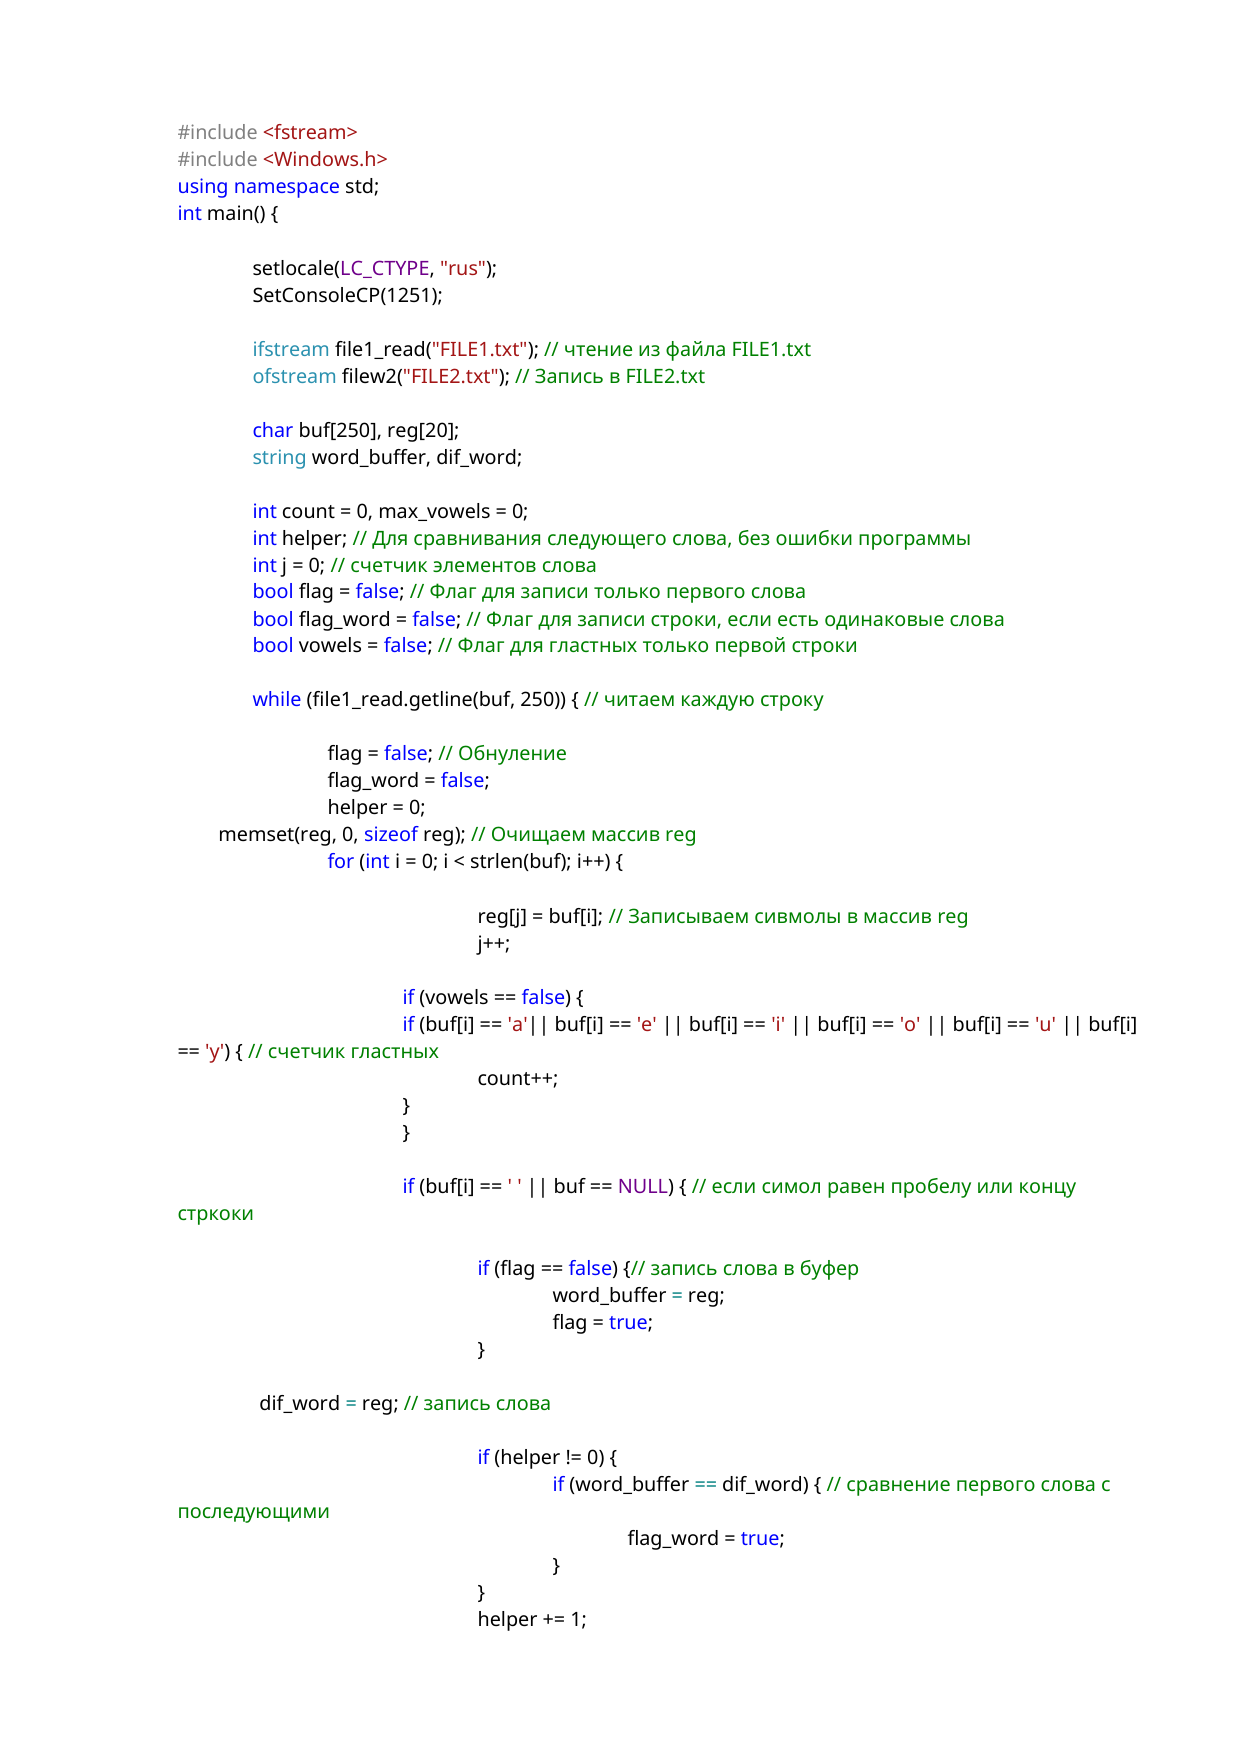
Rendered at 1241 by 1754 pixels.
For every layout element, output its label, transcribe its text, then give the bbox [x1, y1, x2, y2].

text } [177, 1091, 1152, 1118]
text flag_word = true; [177, 1524, 1152, 1551]
text word_buffer = reg; [177, 1281, 1152, 1308]
text using namespace std; [177, 172, 1152, 199]
text reg[j] = buf[i]; // Записываем сивмолы в массив reg [177, 903, 1152, 929]
text memset(reg, 0, sizeof reg); // Очищаем массив reg [177, 821, 1152, 848]
text ifstream file1_read("FILE1.txt"); // чтение из файла FILE1.txt [177, 335, 1152, 362]
text for (int i = 0; i < strlen(buf); i++) { [177, 848, 1152, 874]
text flag_word = false; [177, 767, 1152, 794]
text } [177, 1335, 1152, 1362]
text if (helper != 0) { [177, 1443, 1152, 1470]
text if (buf[i] == 'a'|| buf[i] == 'e' || buf[i] == 'i' || buf[i] == 'o' || buf[i] == 'u' || buf[i] == 'y') { // счетчик гластных [177, 1011, 1152, 1064]
text flag = true; [177, 1308, 1152, 1335]
text } [177, 1578, 1152, 1605]
text int helper; // Для сравнивания следующего слова, без ошибки программы [177, 524, 1152, 551]
text #include <fstream> [177, 118, 1152, 145]
text SetConsoleCP(1251); [177, 281, 1152, 308]
text count++; [177, 1064, 1152, 1091]
text if (flag == false) {// запись слова в буфер [177, 1254, 1152, 1281]
text helper = 0; [177, 794, 1152, 821]
text } [177, 1118, 1152, 1145]
text #include <Windows.h> [177, 145, 1152, 172]
text setlocale(LC_CTYPE, "rus"); [177, 254, 1152, 281]
text int main() { [177, 199, 1152, 226]
text bool vowels = false; // Флаг для гластных только первой строки [177, 632, 1152, 659]
text if (word_buffer == dif_word) { // сравнение первого слова с последующими [177, 1470, 1152, 1524]
text char buf[250], reg[20]; [177, 416, 1152, 443]
text } [177, 1551, 1152, 1578]
text int count = 0, max_vowels = 0; [177, 497, 1152, 524]
text int j = 0; // счетчик элементов слова [177, 551, 1152, 578]
text if (buf[i] == ' ' || buf == NULL) { // если симол равен пробелу или концу стркоки [177, 1172, 1152, 1226]
text string word_buffer, dif_word; [177, 443, 1152, 470]
text helper += 1; [177, 1605, 1152, 1632]
text if (vowels == false) { [177, 983, 1152, 1011]
text bool flag_word = false; // Флаг для записи строки, если есть одинаковые слова [177, 605, 1152, 632]
text while (file1_read.getline(buf, 250)) { // читаем каждую строку [177, 686, 1152, 713]
text bool flag = false; // Флаг для записи только первого слова [177, 578, 1152, 605]
text j++; [177, 929, 1152, 957]
text dif_word = reg; // запись слова [177, 1389, 1152, 1416]
text flag = false; // Обнуление [177, 740, 1152, 767]
text ofstream filew2("FILE2.txt"); // Запись в FILE2.txt [177, 362, 1152, 389]
